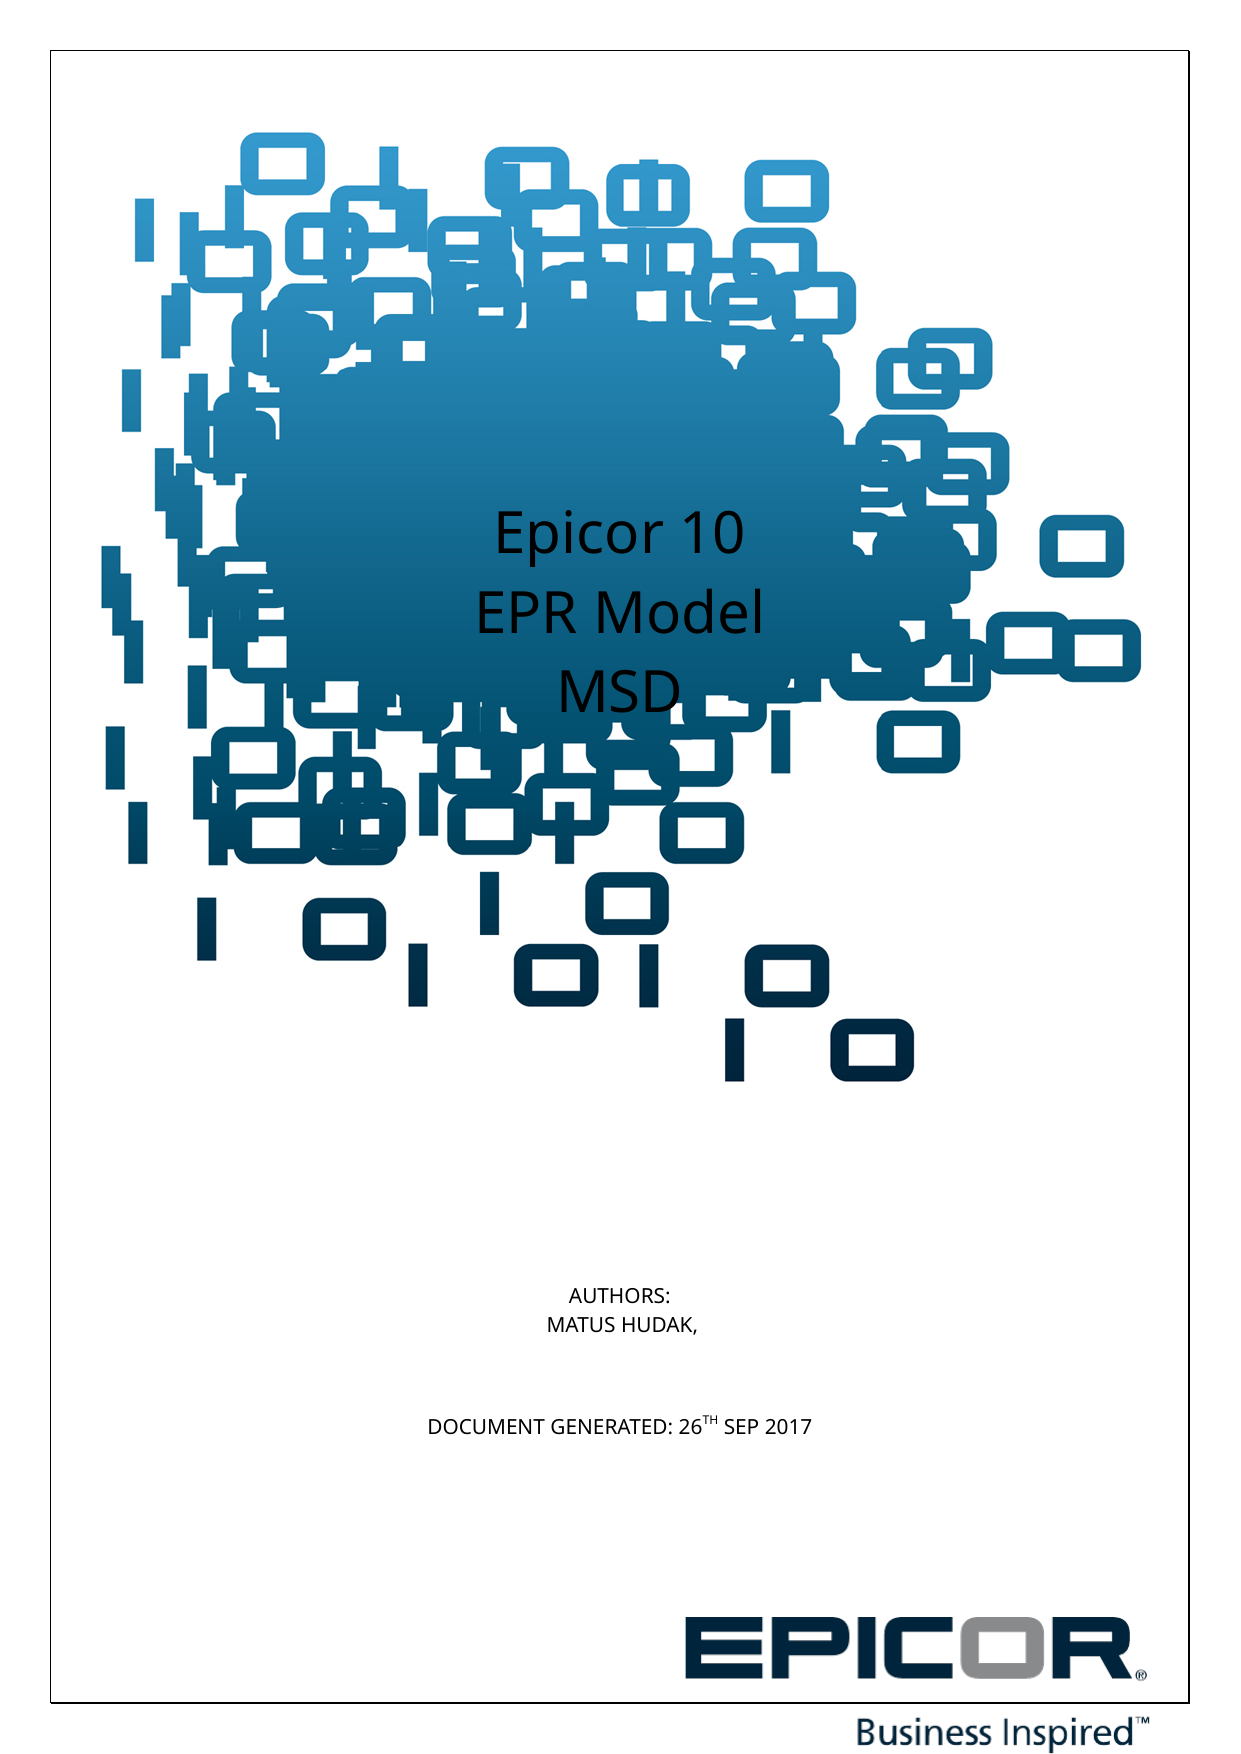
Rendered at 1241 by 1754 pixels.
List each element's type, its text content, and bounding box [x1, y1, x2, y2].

picture [685, 1617, 1151, 1754]
title Authors: [148, 1281, 1092, 1310]
title Matus HUdak, [148, 1310, 1092, 1338]
title Epicor 10 [148, 491, 1092, 571]
title Document generated: 26th Sep 2017 [148, 1412, 1092, 1440]
title MSD [148, 650, 1092, 730]
title EPR Model [148, 571, 1092, 650]
picture [97, 131, 1143, 1085]
